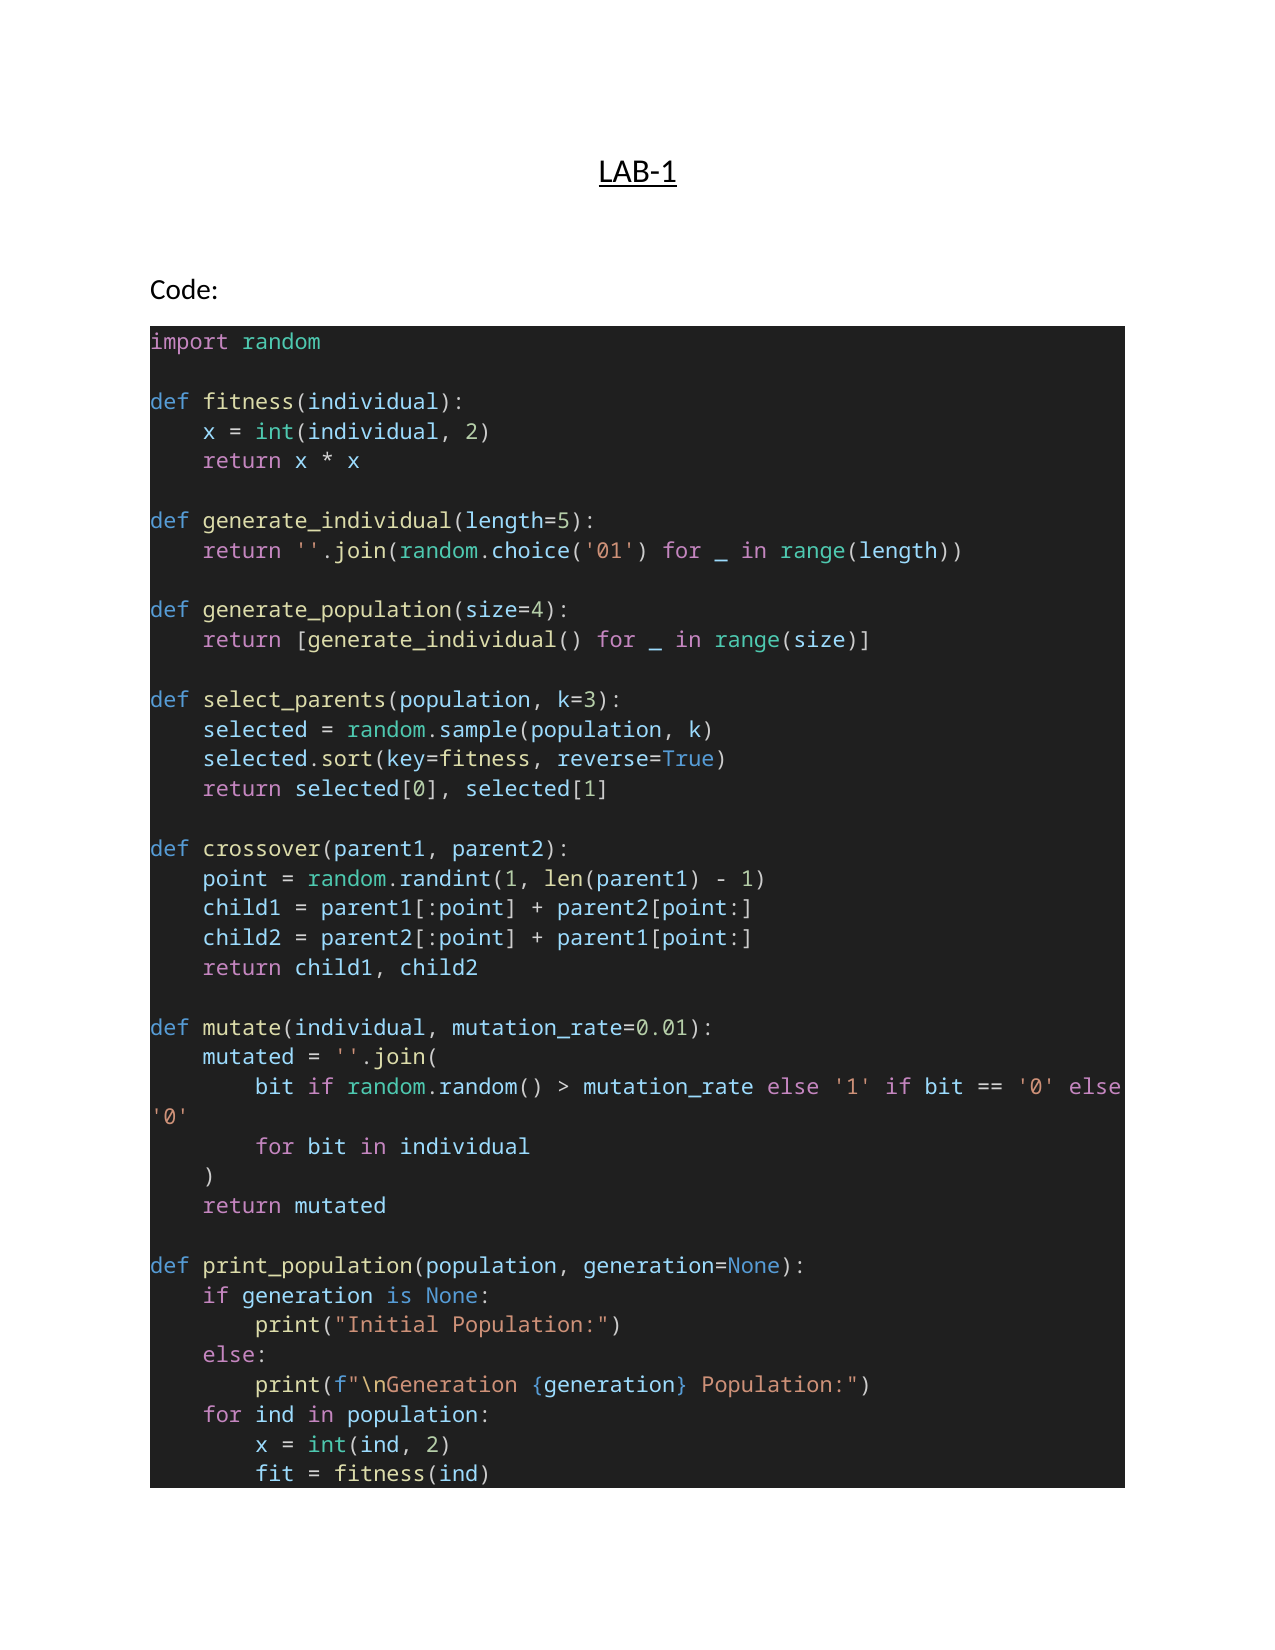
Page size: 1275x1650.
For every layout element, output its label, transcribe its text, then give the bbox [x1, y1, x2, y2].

text def select_parents(population, k=3): [150, 684, 1125, 714]
text for bit in individual [150, 1131, 1125, 1161]
text x = int(ind, 2) [150, 1429, 1125, 1458]
text fit = fitness(ind) [150, 1458, 1125, 1488]
text ) [150, 1161, 1125, 1190]
text selected = random.sample(population, k) [150, 714, 1125, 743]
text for ind in population: [150, 1399, 1125, 1429]
text child2 = parent2[:point] + parent1[point:] [150, 922, 1125, 952]
text selected.sort(key=fitness, reverse=True) [150, 743, 1125, 773]
text def mutate(individual, mutation_rate=0.01): [150, 1012, 1125, 1041]
text return selected[0], selected[1] [150, 773, 1125, 803]
text return child1, child2 [150, 952, 1125, 982]
text if generation is None: [150, 1280, 1125, 1309]
text child1 = parent1[:point] + parent2[point:] [150, 892, 1125, 922]
text bit if random.random() > mutation_rate else '1' if bit == '0' else '0' [150, 1071, 1125, 1131]
text print(f"\nGeneration {generation} Population:") [150, 1369, 1125, 1399]
text import random [150, 326, 1125, 356]
text else: [150, 1339, 1125, 1369]
text x = int(individual, 2) [150, 416, 1125, 446]
text def fitness(individual): [150, 386, 1125, 416]
text Code: [150, 271, 1125, 307]
text def print_population(population, generation=None): [150, 1250, 1125, 1280]
text def crossover(parent1, parent2): [150, 833, 1125, 863]
text LAB-1 [150, 150, 1125, 191]
text return mutated [150, 1190, 1125, 1220]
text def generate_population(size=4): [150, 594, 1125, 624]
text return x * x [150, 446, 1125, 475]
text point = random.randint(1, len(parent1) - 1) [150, 863, 1125, 892]
text return ''.join(random.choice('01') for _ in range(length)) [150, 535, 1125, 565]
text print("Initial Population:") [150, 1309, 1125, 1339]
text def generate_individual(length=5): [150, 505, 1125, 535]
text return [generate_individual() for _ in range(size)] [150, 624, 1125, 654]
text mutated = ''.join( [150, 1041, 1125, 1071]
